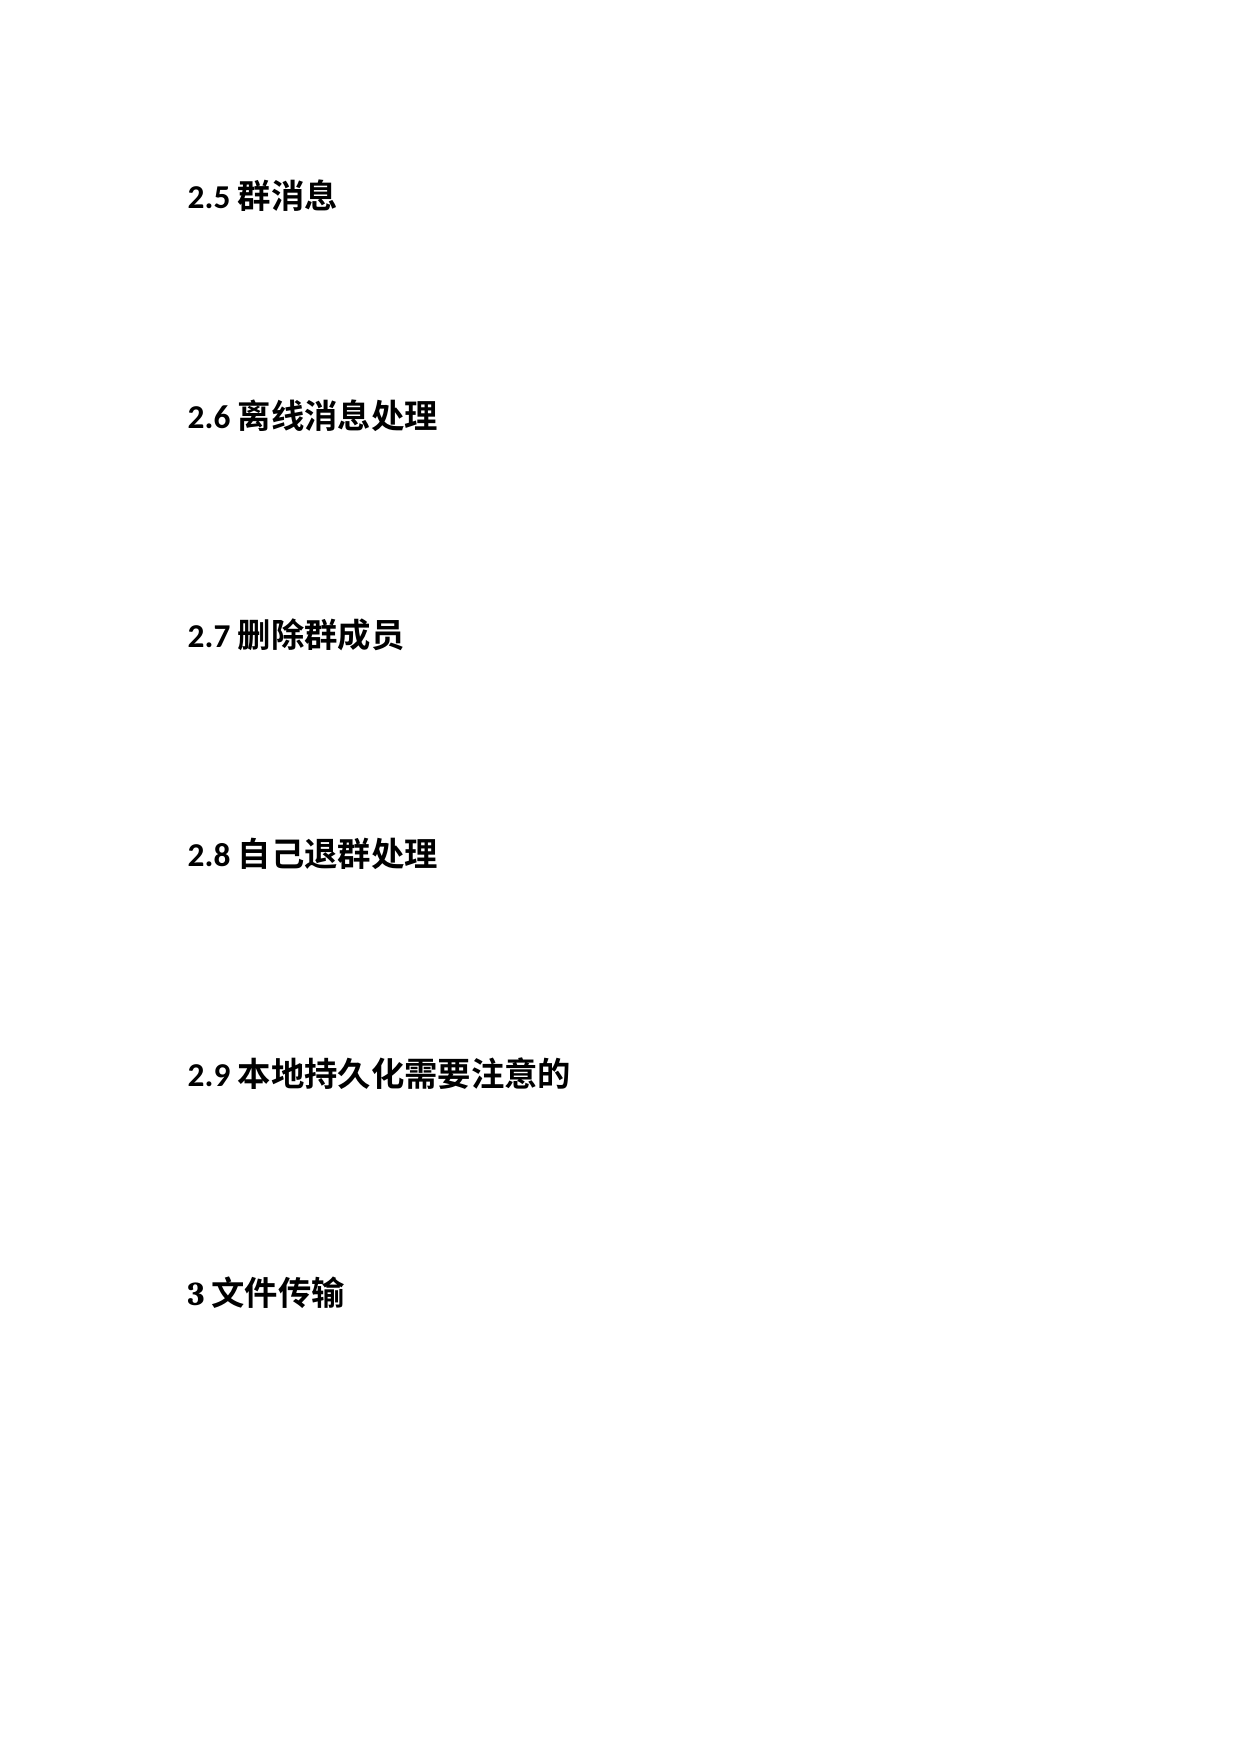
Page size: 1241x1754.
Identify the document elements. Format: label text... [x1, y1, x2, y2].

subtitle 3文件传输 [187, 1258, 1053, 1323]
subtitle 2.6 离线消息处理 [187, 381, 1053, 446]
subtitle 2.7 删除群成员 [187, 601, 1053, 666]
subtitle 2.9 本地持久化需要注意的 [187, 1039, 1053, 1104]
subtitle 2.5 群消息 [187, 162, 1053, 227]
subtitle 2.8 自己退群处理 [187, 820, 1053, 885]
